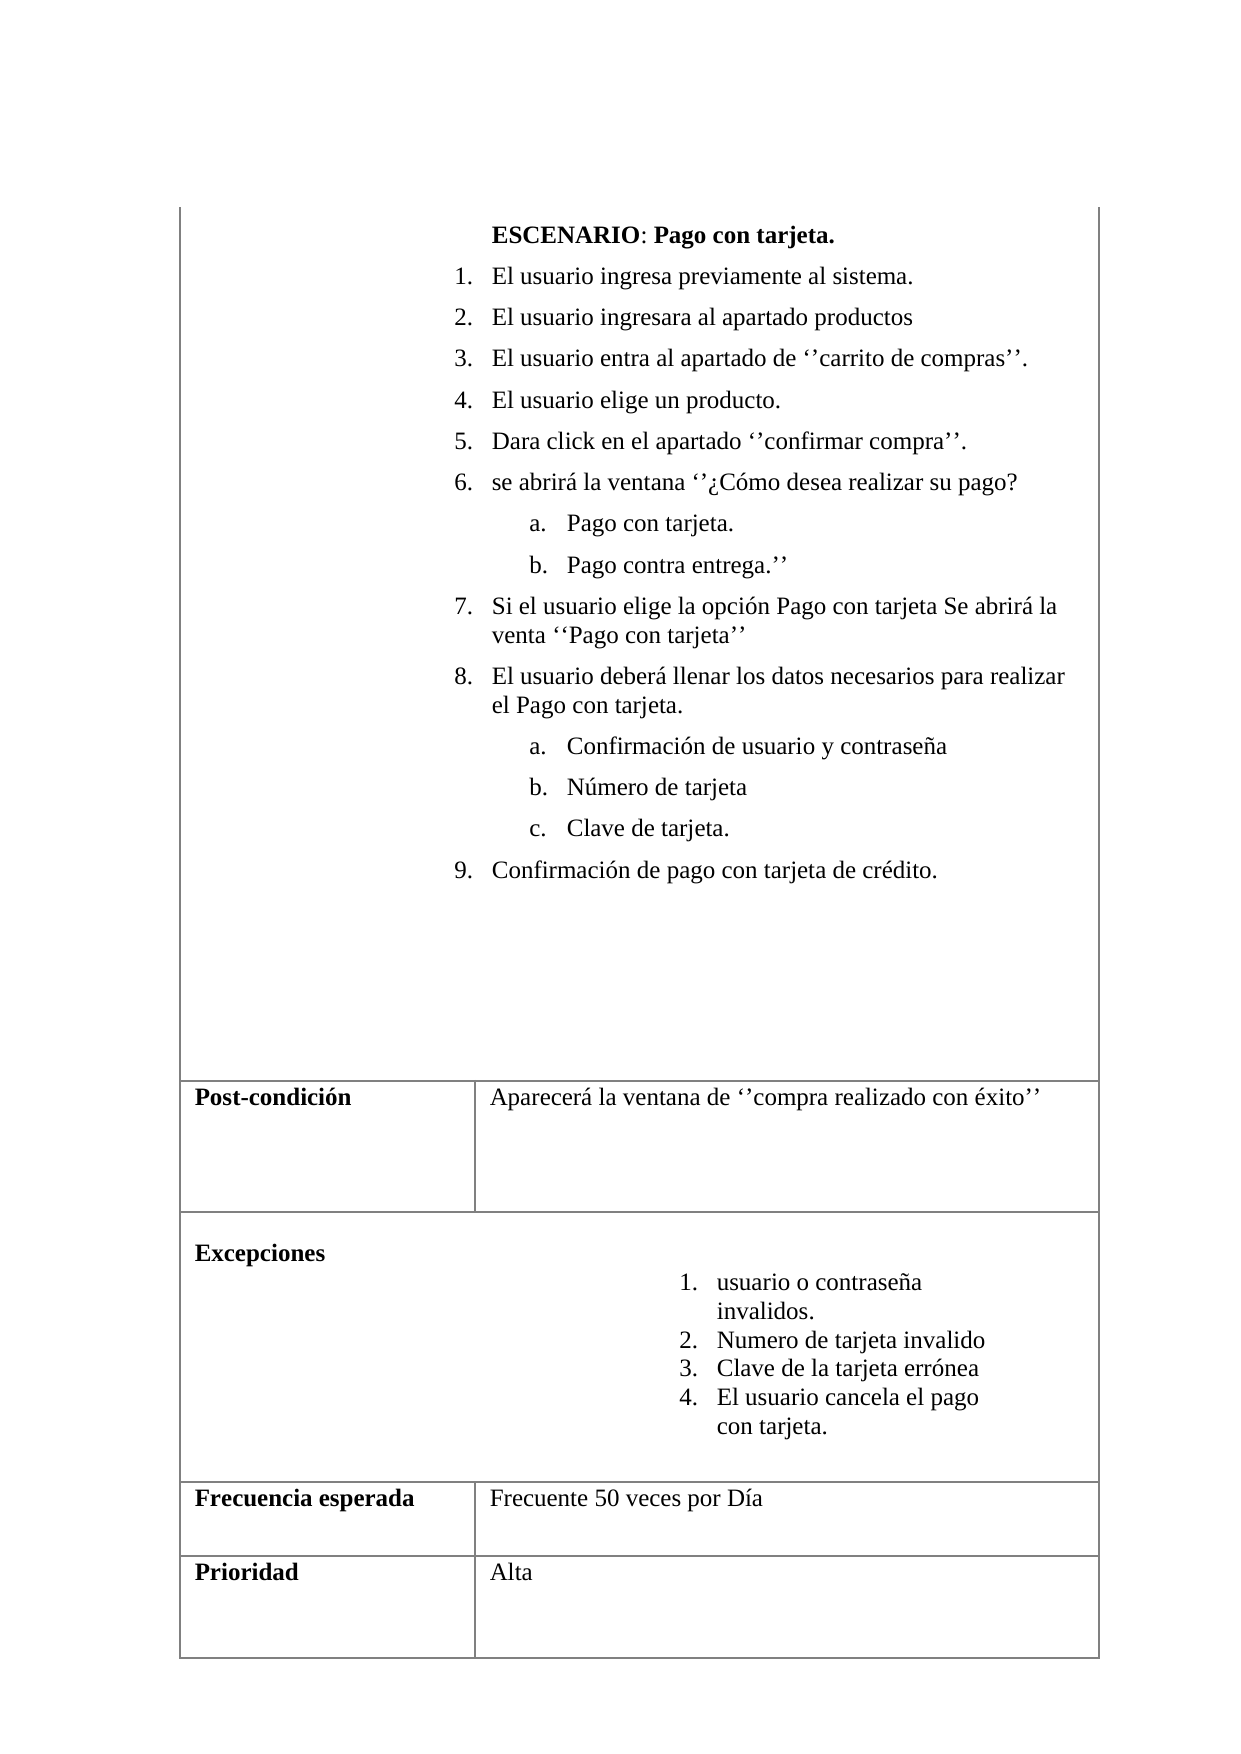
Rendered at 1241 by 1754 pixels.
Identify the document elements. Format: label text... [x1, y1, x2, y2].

table_cell Aparecerá la ventana de ‘’compra realizado con éxito’’ [476, 1082, 1098, 1211]
table_header ESCENARIO: Pago con tarjeta. El usuario ingresa previamente al sistema. El usuario ingresara al apartado productos El usuario entra al apartado de ‘’carrito de compras’’. El usuario elige un producto. Dara click en el apartado ‘’confirmar compra’’. se abrirá la ventana ‘’¿Cómo desea realizar su pago? Pago con tarjeta. Pago contra entrega.’’ Si el usuario elige la opción Pago con tarjeta Se abrirá la venta ‘‘Pago con tarjeta’’ El usuario deberá llenar los datos necesarios para realizar el Pago con tarjeta. Confirmación de usuario y contraseña Número de tarjeta Clave de tarjeta. Confirmación de pago con tarjeta de crédito. [181, 207, 1098, 1080]
table_cell Alta [476, 1557, 1098, 1657]
table_cell Frecuente 50 veces por Día [476, 1483, 1098, 1555]
table_cell Post-condición [181, 1082, 474, 1211]
table_cell Frecuencia esperada [181, 1483, 474, 1555]
table_cell Excepciones usuario o contraseña invalidos. Numero de tarjeta invalido Clave de la tarjeta errónea El usuario cancela el pago con tarjeta. [181, 1213, 1098, 1481]
table_cell Prioridad [181, 1557, 474, 1657]
